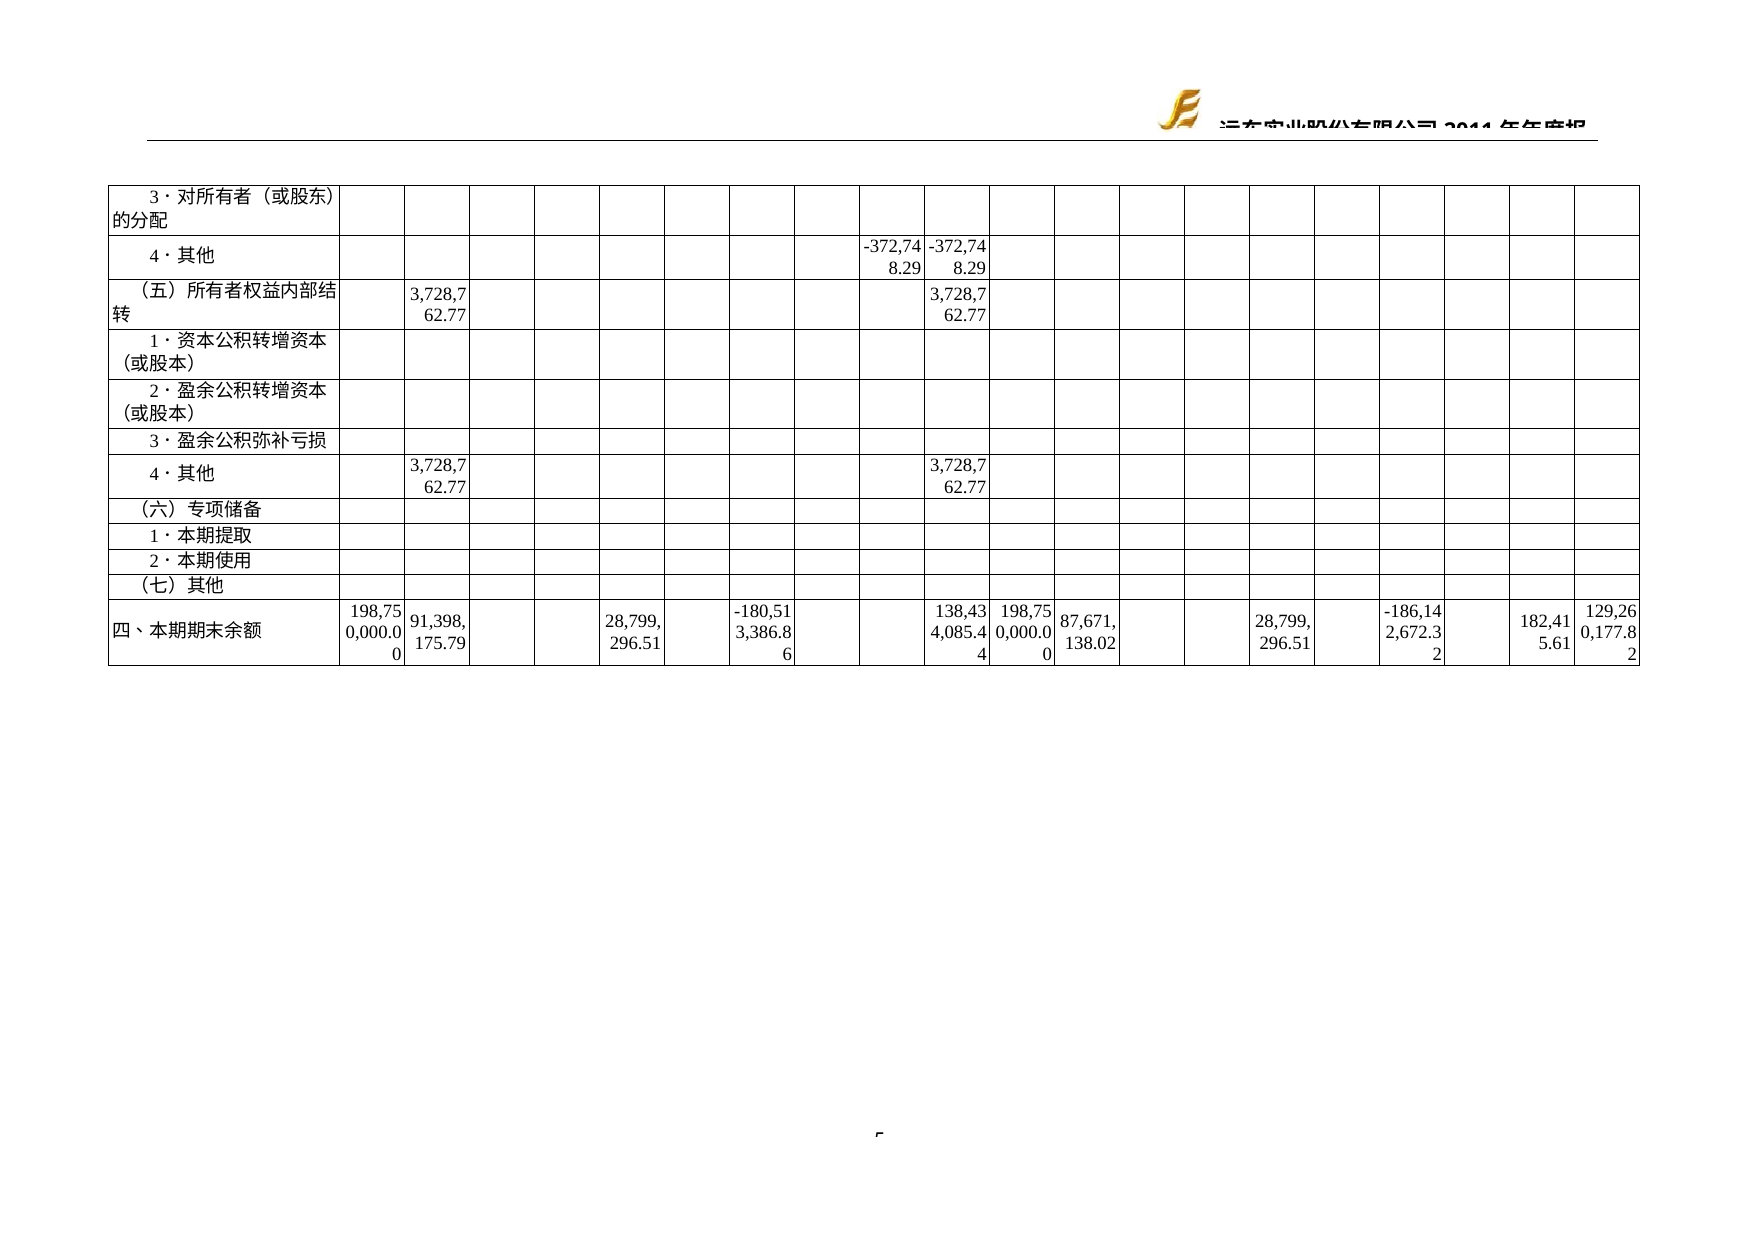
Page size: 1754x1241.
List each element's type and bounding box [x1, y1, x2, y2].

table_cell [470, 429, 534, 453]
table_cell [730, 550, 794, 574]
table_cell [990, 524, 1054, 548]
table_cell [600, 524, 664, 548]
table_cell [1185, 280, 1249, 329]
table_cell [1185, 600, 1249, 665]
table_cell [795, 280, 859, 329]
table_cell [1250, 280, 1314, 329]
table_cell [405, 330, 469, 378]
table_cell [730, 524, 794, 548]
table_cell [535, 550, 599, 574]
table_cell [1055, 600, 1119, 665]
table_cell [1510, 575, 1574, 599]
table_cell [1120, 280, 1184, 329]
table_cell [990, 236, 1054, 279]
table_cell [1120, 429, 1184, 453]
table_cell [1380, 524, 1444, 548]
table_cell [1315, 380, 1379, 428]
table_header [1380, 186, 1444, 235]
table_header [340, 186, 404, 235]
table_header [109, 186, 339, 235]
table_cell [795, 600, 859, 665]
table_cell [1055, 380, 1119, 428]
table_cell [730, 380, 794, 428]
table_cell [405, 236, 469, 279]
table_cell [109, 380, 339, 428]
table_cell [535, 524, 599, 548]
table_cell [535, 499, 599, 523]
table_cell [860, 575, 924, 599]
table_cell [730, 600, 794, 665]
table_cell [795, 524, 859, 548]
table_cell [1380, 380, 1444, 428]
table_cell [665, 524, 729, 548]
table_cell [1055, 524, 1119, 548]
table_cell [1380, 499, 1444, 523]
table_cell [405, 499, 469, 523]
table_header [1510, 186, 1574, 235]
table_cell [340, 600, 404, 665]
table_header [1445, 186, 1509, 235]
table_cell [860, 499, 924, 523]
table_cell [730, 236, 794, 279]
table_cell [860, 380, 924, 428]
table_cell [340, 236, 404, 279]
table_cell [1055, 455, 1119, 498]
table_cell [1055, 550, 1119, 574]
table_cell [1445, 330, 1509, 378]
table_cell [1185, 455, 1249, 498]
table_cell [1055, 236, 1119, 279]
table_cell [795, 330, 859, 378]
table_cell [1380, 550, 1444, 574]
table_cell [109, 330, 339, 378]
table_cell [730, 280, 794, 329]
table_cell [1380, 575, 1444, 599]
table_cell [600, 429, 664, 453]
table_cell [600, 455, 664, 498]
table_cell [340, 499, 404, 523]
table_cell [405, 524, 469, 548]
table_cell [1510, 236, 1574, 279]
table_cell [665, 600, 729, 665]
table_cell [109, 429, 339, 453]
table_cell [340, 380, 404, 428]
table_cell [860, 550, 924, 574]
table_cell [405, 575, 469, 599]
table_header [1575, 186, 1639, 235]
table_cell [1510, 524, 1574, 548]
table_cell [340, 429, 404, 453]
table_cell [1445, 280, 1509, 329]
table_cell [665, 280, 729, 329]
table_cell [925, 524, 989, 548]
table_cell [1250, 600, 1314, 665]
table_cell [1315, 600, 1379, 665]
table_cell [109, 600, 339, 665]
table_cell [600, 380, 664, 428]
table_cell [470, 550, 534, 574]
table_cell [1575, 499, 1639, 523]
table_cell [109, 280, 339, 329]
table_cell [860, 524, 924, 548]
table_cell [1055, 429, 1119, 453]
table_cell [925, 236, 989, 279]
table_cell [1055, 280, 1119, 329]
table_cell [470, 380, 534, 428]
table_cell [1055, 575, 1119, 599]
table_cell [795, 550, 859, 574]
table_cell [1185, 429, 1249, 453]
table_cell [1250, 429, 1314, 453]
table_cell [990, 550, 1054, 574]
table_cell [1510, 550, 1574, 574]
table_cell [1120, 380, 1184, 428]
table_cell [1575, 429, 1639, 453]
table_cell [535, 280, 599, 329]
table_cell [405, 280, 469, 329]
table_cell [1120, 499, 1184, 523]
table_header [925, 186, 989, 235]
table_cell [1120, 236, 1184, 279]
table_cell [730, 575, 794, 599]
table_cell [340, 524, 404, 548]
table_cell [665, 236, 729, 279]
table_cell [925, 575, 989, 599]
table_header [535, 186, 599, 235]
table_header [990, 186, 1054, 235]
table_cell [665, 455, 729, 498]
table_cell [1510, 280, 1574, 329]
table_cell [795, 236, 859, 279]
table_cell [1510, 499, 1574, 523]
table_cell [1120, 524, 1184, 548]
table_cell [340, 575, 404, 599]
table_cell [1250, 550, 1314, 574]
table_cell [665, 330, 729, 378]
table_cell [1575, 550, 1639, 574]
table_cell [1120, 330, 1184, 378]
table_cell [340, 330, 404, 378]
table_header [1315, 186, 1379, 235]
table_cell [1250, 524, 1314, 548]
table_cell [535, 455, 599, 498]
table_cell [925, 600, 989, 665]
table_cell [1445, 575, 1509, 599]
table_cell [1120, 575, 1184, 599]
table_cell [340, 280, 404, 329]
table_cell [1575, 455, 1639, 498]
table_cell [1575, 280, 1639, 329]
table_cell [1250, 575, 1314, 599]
picture [1157, 88, 1202, 132]
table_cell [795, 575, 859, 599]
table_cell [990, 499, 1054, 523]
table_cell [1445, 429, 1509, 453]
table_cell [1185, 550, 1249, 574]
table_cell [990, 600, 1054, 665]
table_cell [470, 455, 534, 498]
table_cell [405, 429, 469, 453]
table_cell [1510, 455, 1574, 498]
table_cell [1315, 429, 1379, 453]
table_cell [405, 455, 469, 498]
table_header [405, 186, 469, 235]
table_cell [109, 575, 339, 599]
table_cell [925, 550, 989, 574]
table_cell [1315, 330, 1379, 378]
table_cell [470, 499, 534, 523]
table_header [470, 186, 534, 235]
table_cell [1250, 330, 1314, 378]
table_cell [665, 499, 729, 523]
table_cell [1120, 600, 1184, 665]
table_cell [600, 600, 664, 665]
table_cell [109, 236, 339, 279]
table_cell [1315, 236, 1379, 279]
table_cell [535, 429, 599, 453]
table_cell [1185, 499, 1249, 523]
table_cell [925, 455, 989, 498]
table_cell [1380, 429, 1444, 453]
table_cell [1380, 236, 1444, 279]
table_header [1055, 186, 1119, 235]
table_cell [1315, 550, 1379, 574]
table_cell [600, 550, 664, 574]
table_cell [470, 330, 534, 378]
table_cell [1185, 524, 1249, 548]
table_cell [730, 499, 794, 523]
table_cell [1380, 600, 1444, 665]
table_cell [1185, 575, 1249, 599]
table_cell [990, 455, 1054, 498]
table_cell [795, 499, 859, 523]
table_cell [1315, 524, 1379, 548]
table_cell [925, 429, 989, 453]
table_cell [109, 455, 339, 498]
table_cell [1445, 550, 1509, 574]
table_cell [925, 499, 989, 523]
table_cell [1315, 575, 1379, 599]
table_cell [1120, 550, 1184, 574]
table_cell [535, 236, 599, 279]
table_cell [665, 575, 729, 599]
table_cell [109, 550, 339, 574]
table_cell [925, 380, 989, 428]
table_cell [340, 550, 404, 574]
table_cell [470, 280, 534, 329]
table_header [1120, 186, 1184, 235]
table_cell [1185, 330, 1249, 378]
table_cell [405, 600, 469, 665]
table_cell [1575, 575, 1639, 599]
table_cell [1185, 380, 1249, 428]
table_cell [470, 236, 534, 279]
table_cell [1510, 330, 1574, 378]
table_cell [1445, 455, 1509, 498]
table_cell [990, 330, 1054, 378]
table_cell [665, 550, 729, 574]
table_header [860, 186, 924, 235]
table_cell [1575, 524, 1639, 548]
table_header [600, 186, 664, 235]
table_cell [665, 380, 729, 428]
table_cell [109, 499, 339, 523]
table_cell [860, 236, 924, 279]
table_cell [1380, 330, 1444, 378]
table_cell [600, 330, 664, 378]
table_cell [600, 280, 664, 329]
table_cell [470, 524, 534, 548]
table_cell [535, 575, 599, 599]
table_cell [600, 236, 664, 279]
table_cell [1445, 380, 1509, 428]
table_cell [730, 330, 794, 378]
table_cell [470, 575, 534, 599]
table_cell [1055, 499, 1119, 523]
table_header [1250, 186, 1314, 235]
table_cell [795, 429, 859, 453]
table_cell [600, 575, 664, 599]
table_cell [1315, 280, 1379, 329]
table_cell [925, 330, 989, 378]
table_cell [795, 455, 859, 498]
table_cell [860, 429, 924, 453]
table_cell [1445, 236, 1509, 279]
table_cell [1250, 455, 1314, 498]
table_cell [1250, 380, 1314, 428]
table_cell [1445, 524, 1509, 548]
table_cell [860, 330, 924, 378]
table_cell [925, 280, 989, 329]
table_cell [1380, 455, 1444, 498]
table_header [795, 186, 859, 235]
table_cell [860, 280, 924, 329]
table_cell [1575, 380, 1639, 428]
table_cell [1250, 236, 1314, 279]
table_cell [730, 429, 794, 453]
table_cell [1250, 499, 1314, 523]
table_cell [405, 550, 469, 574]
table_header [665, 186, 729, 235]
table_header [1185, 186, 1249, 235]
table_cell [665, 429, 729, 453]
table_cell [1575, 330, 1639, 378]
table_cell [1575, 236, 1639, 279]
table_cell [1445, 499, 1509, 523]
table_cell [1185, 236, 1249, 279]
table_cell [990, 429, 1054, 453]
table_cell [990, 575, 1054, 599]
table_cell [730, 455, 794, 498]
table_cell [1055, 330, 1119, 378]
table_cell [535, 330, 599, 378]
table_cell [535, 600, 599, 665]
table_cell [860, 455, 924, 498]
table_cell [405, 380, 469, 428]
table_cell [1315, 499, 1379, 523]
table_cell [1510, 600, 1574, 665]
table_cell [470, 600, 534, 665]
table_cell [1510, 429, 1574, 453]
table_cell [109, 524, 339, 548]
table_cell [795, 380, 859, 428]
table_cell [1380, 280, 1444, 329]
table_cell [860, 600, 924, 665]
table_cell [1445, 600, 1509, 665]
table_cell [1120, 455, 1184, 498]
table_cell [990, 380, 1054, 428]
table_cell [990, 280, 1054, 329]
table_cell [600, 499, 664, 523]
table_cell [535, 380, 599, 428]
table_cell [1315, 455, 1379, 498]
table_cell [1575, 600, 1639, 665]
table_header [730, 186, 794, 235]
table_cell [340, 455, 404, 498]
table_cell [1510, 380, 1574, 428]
